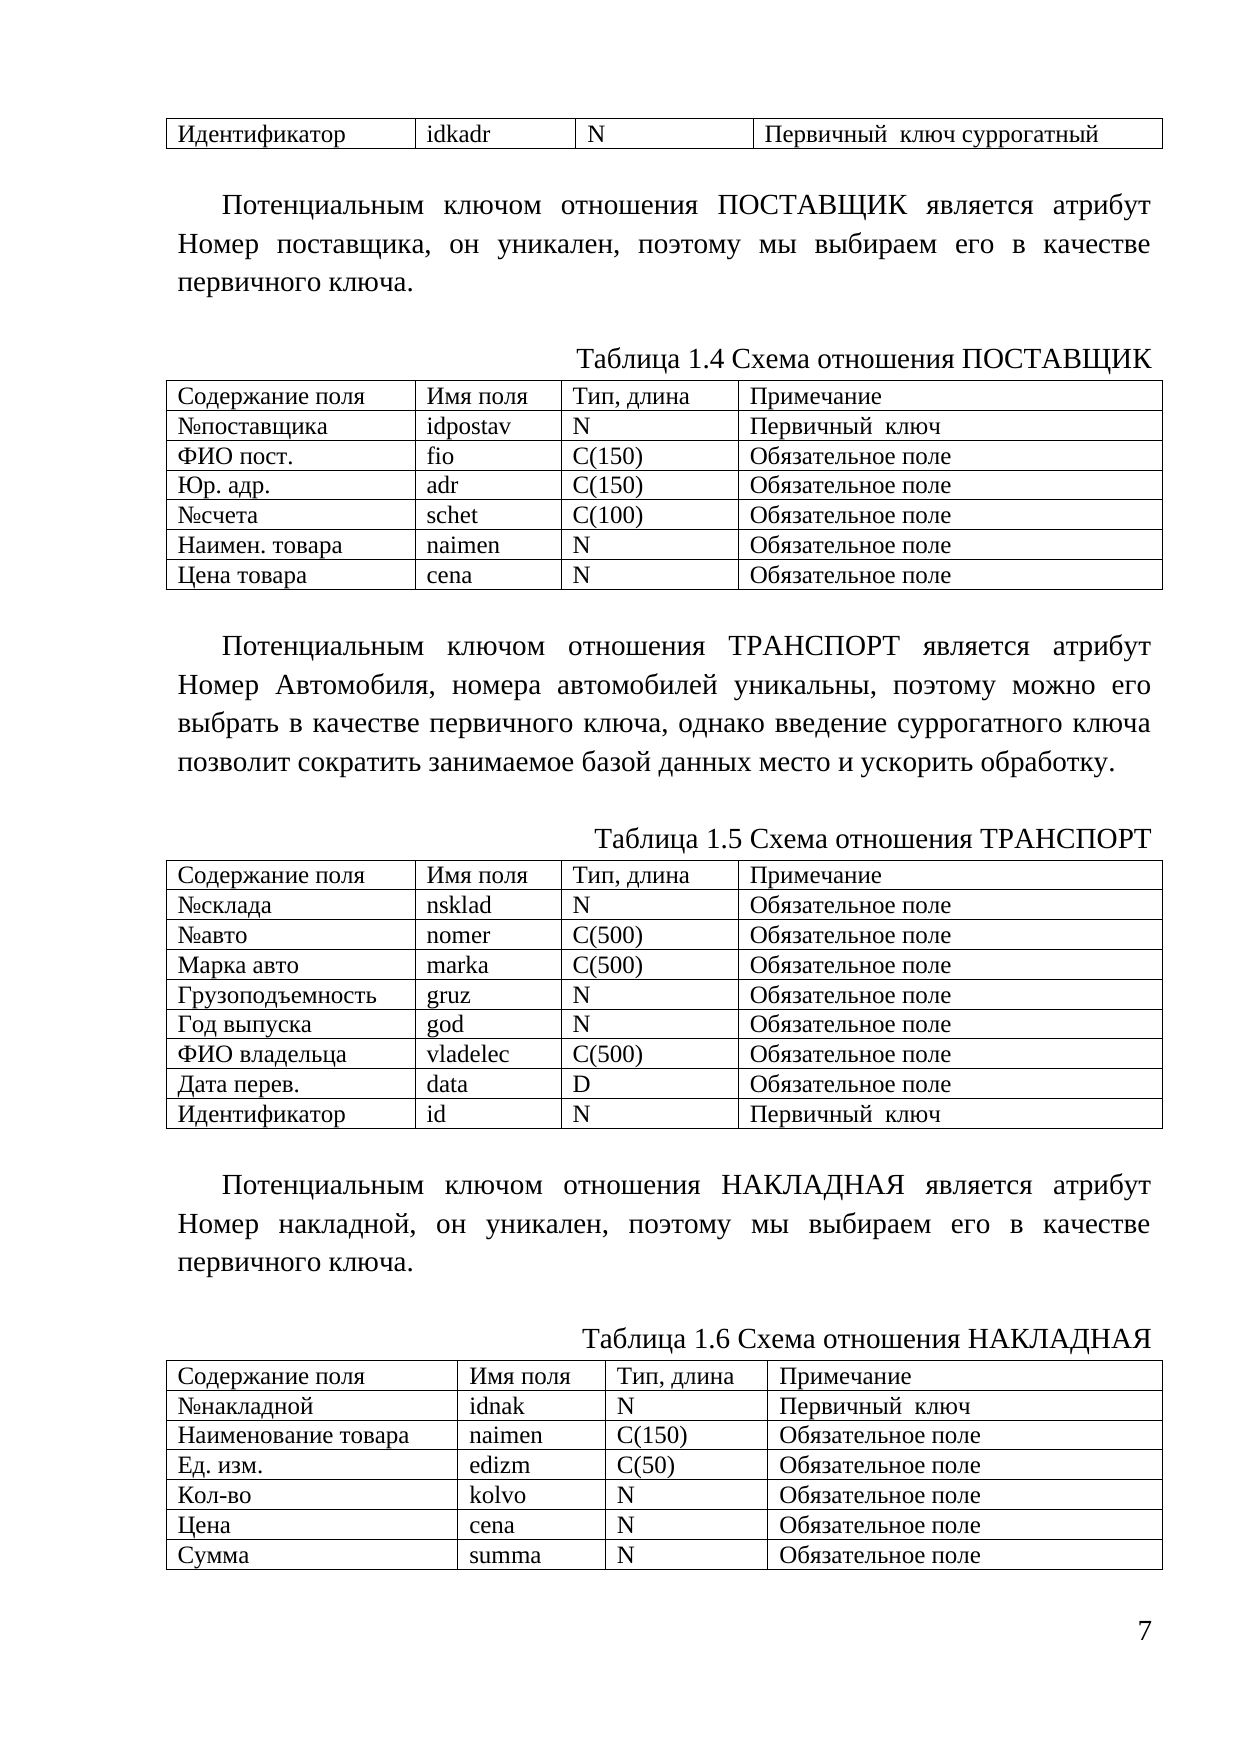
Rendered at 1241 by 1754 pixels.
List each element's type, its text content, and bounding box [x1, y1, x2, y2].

table_cell Обязательное поле [768, 1450, 1162, 1479]
table_cell Первичный ключ [739, 411, 1162, 440]
table_cell N [562, 980, 738, 1008]
table_cell idpostav [416, 411, 561, 440]
table_cell N [562, 530, 738, 559]
text Таблица 1.4 Схема отношения ПОСТАВЩИК [177, 342, 1152, 375]
table_cell vladelec [416, 1039, 561, 1068]
table_cell gruz [416, 980, 561, 1008]
table_cell ФИО пост. [167, 441, 415, 469]
table_cell Обязательное поле [768, 1421, 1162, 1449]
table_cell C(500) [562, 950, 738, 979]
table_cell Обязательное поле [768, 1540, 1162, 1568]
table_cell N [606, 1391, 767, 1419]
table_cell Первичный ключ [768, 1391, 1162, 1419]
table_header Содержание поля [167, 381, 415, 410]
table_cell Идентификатор [167, 1099, 415, 1128]
text Таблица 1.5 Схема отношения ТРАНСПОРТ [177, 821, 1152, 854]
table_cell C(50) [606, 1450, 767, 1479]
table_cell №счета [167, 500, 415, 529]
table_cell Обязательное поле [768, 1480, 1162, 1509]
table_cell №накладной [167, 1391, 457, 1419]
table_cell Наимен. товара [167, 530, 415, 559]
table_cell Кол-во [167, 1480, 457, 1509]
table_cell C(150) [606, 1421, 767, 1449]
table_cell N [576, 119, 753, 148]
table_cell id [416, 1099, 561, 1128]
table_cell Обязательное поле [739, 950, 1162, 979]
table_cell C(150) [562, 441, 738, 469]
table_cell Первичный ключ суррогатный [754, 119, 1162, 148]
table_cell Идентификатор [167, 119, 415, 148]
table_cell Обязательное поле [739, 441, 1162, 469]
table_cell №авто [167, 920, 415, 949]
table_cell Обязательное поле [739, 920, 1162, 949]
table_cell N [562, 1099, 738, 1128]
table_cell Обязательное поле [739, 1069, 1162, 1098]
table_cell Первичный ключ [739, 1099, 1162, 1128]
table_cell Обязательное поле [739, 560, 1162, 589]
text Таблица 1.6 Схема отношения НАКЛАДНАЯ [177, 1321, 1152, 1355]
table_cell Обязательное поле [739, 500, 1162, 529]
table_header Имя поля [416, 861, 561, 889]
table_cell idkadr [416, 119, 575, 148]
table_cell cena [458, 1510, 605, 1539]
text Потенциальным ключом отношения ПОСТАВЩИК является атрибут Номер поставщика, он уникален, поэтому мы выбираем его в качестве первичного ключа. [177, 187, 1152, 298]
table_header Имя поля [416, 381, 561, 410]
table_cell Обязательное поле [739, 980, 1162, 1008]
table_cell Цена [167, 1510, 457, 1539]
table_header Примечание [739, 861, 1162, 889]
table_cell Обязательное поле [739, 1010, 1162, 1038]
table_cell nomer [416, 920, 561, 949]
table_header Тип, длина [606, 1361, 767, 1390]
text Потенциальным ключом отношения ТРАНСПОРТ является атрибут Номер Автомобиля, номера автомобилей уникальны, поэтому можно его выбрать в качестве первичного ключа, однако введение суррогатного ключа позволит сократить занимаемое базой данных место и ускорить обработку. [177, 628, 1152, 777]
table_header Содержание поля [167, 861, 415, 889]
table_header Имя поля [458, 1361, 605, 1390]
table_cell marka [416, 950, 561, 979]
table_header Примечание [739, 381, 1162, 410]
table_cell Наименование товара [167, 1421, 457, 1449]
table_cell Ед. изм. [167, 1450, 457, 1479]
table_cell C(150) [562, 471, 738, 499]
table_cell edizm [458, 1450, 605, 1479]
table_cell Грузоподъемность [167, 980, 415, 1008]
table_cell Цена товара [167, 560, 415, 589]
table_cell god [416, 1010, 561, 1038]
table_cell Обязательное поле [739, 471, 1162, 499]
table_cell №склада [167, 890, 415, 919]
table_cell summa [458, 1540, 605, 1568]
table_cell N [606, 1540, 767, 1568]
table_cell N [562, 890, 738, 919]
table_cell C(100) [562, 500, 738, 529]
table_cell idnak [458, 1391, 605, 1419]
table_cell Сумма [167, 1540, 457, 1568]
table_cell N [606, 1510, 767, 1539]
table_cell Обязательное поле [739, 1039, 1162, 1068]
table_cell D [562, 1069, 738, 1098]
table_cell cena [416, 560, 561, 589]
table_cell N [562, 560, 738, 589]
table_cell data [416, 1069, 561, 1098]
table_cell ФИО владельца [167, 1039, 415, 1068]
text Потенциальным ключом отношения НАКЛАДНАЯ является атрибут Номер накладной, он уникален, поэтому мы выбираем его в качестве первичного ключа. [177, 1167, 1152, 1278]
table_cell Обязательное поле [739, 890, 1162, 919]
table_cell kolvo [458, 1480, 605, 1509]
table_cell naimen [416, 530, 561, 559]
table_cell Марка авто [167, 950, 415, 979]
table_cell naimen [458, 1421, 605, 1449]
table_cell Юр. адр. [167, 471, 415, 499]
table_cell №поставщика [167, 411, 415, 440]
table_header Тип, длина [562, 381, 738, 410]
table_cell N [562, 1010, 738, 1038]
table_header Содержание поля [167, 1361, 457, 1390]
table_cell C(500) [562, 920, 738, 949]
table_cell fio [416, 441, 561, 469]
table_cell Обязательное поле [739, 530, 1162, 559]
table_cell adr [416, 471, 561, 499]
table_cell N [606, 1480, 767, 1509]
table_cell Обязательное поле [768, 1510, 1162, 1539]
table_cell nsklad [416, 890, 561, 919]
table_cell schet [416, 500, 561, 529]
table_header Примечание [768, 1361, 1162, 1390]
table_cell Дата перев. [167, 1069, 415, 1098]
table_header Тип, длина [562, 861, 738, 889]
table_cell Год выпуска [167, 1010, 415, 1038]
table_cell N [562, 411, 738, 440]
table_cell C(500) [562, 1039, 738, 1068]
